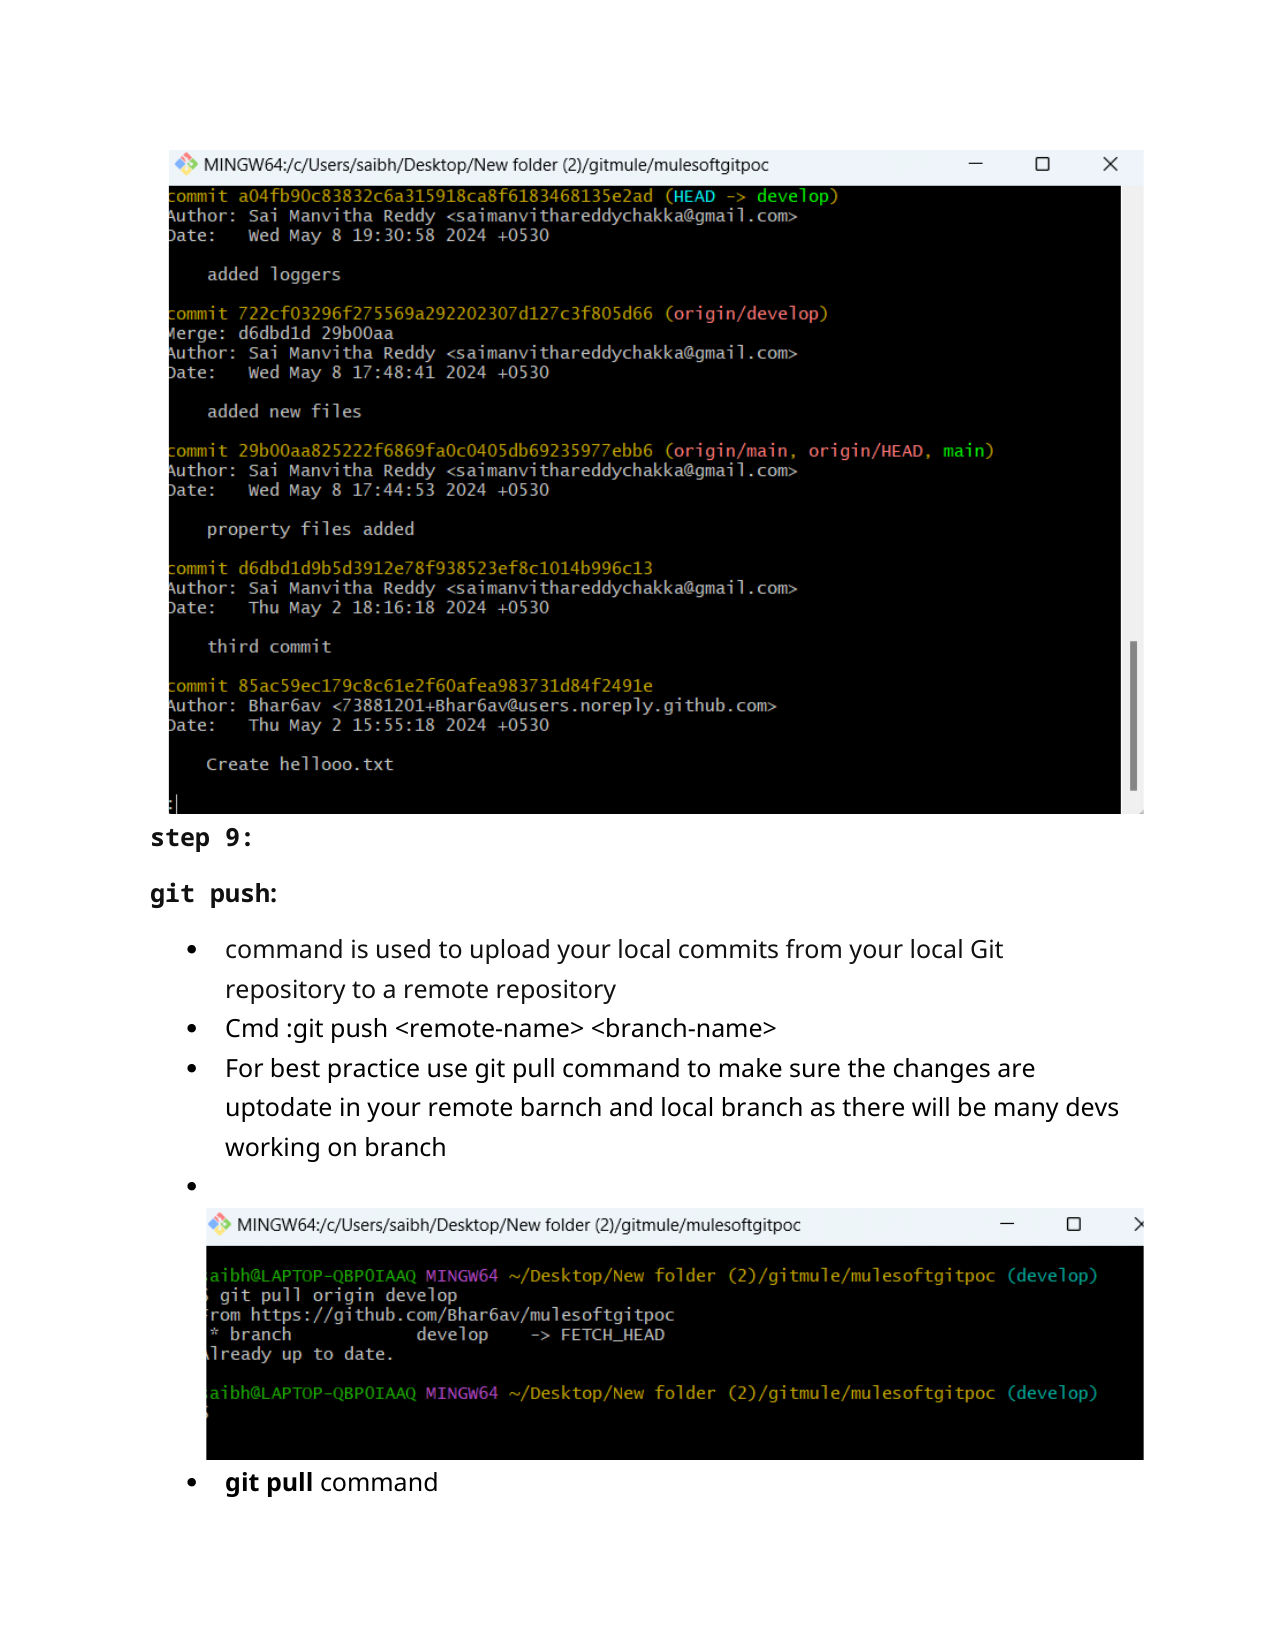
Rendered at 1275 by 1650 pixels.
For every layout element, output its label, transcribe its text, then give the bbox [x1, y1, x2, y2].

list Cmd :git push <remote-name> <branch-name> [187, 1011, 1125, 1045]
text git push: [150, 876, 1125, 910]
list For best practice use git pull command to make sure the changes are uptodate in your remote barnch and local branch as there will be many devs working on branch [187, 1050, 1125, 1163]
list command is used to upload your local commits from your local Git repository to a remote repository [187, 932, 1125, 1005]
text step 9: [150, 150, 1125, 853]
list git pull command [187, 1465, 1125, 1499]
